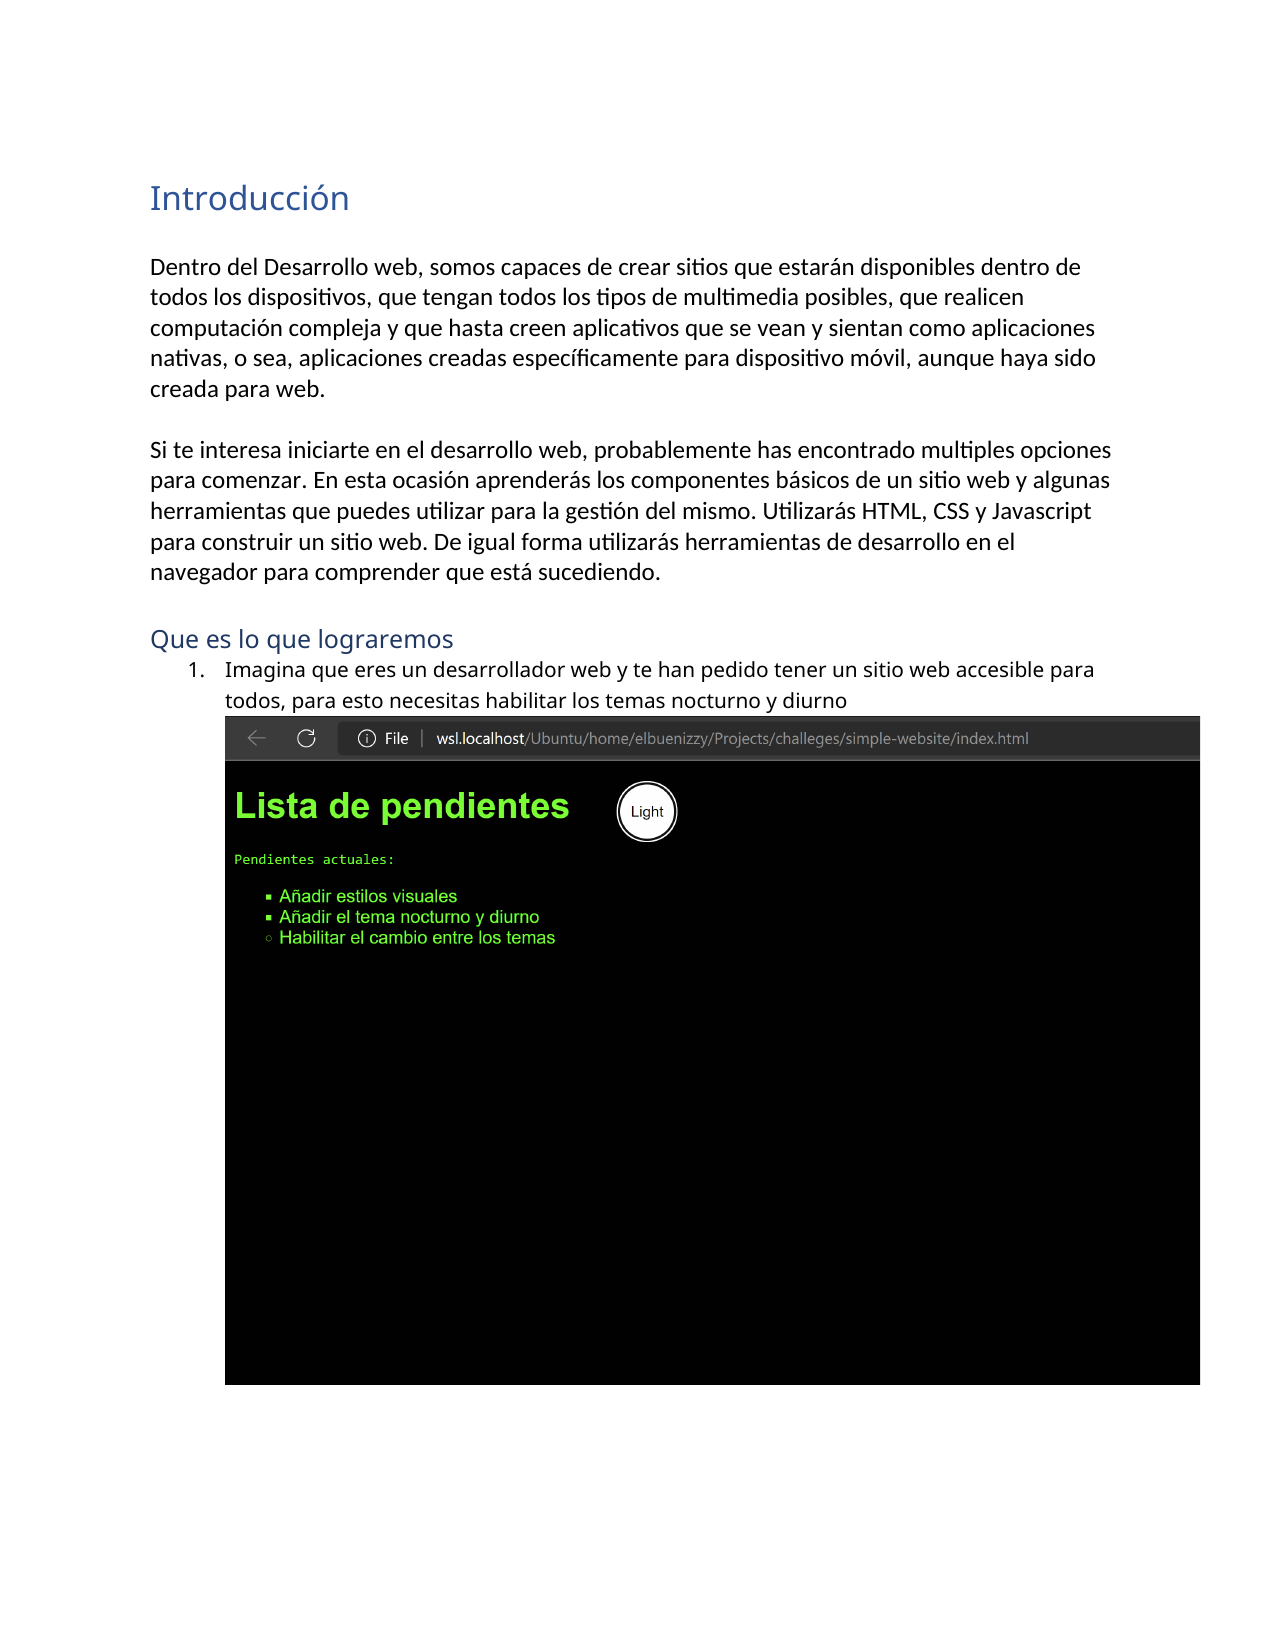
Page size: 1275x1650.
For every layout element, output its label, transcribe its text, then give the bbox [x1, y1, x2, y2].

text Dentro del Desarrollo web, somos capaces de crear sitios que estarán disponibles dentro de todos los dispositivos, que tengan todos los tipos de multimedia posibles, que realicen computación compleja y que hasta creen aplicativos que se vean y sientan como aplicaciones nativas, o sea, aplicaciones creadas específicamente para dispositivo móvil, aunque haya sido creada para web. [150, 251, 1125, 403]
subtitle Que es lo que lograremos [150, 621, 1125, 655]
list Imagina que eres un desarrollador web y te han pedido tener un sitio web accesible para todos, para esto necesitas habilitar los temas nocturno y diurno [187, 655, 1125, 714]
text Si te interesa iniciarte en el desarrollo web, probablemente has encontrado multiples opciones para comenzar. En esta ocasión aprenderás los componentes básicos de un sitio web y algunas herramientas que puedes utilizar para la gestión del mismo. Utilizarás HTML, CSS y Javascript para construir un sitio web. De igual forma utilizarás herramientas de desarrollo en el navegador para comprender que está sucediendo. [150, 434, 1125, 587]
subtitle Introducción [150, 175, 1125, 220]
picture [225, 716, 1200, 1385]
